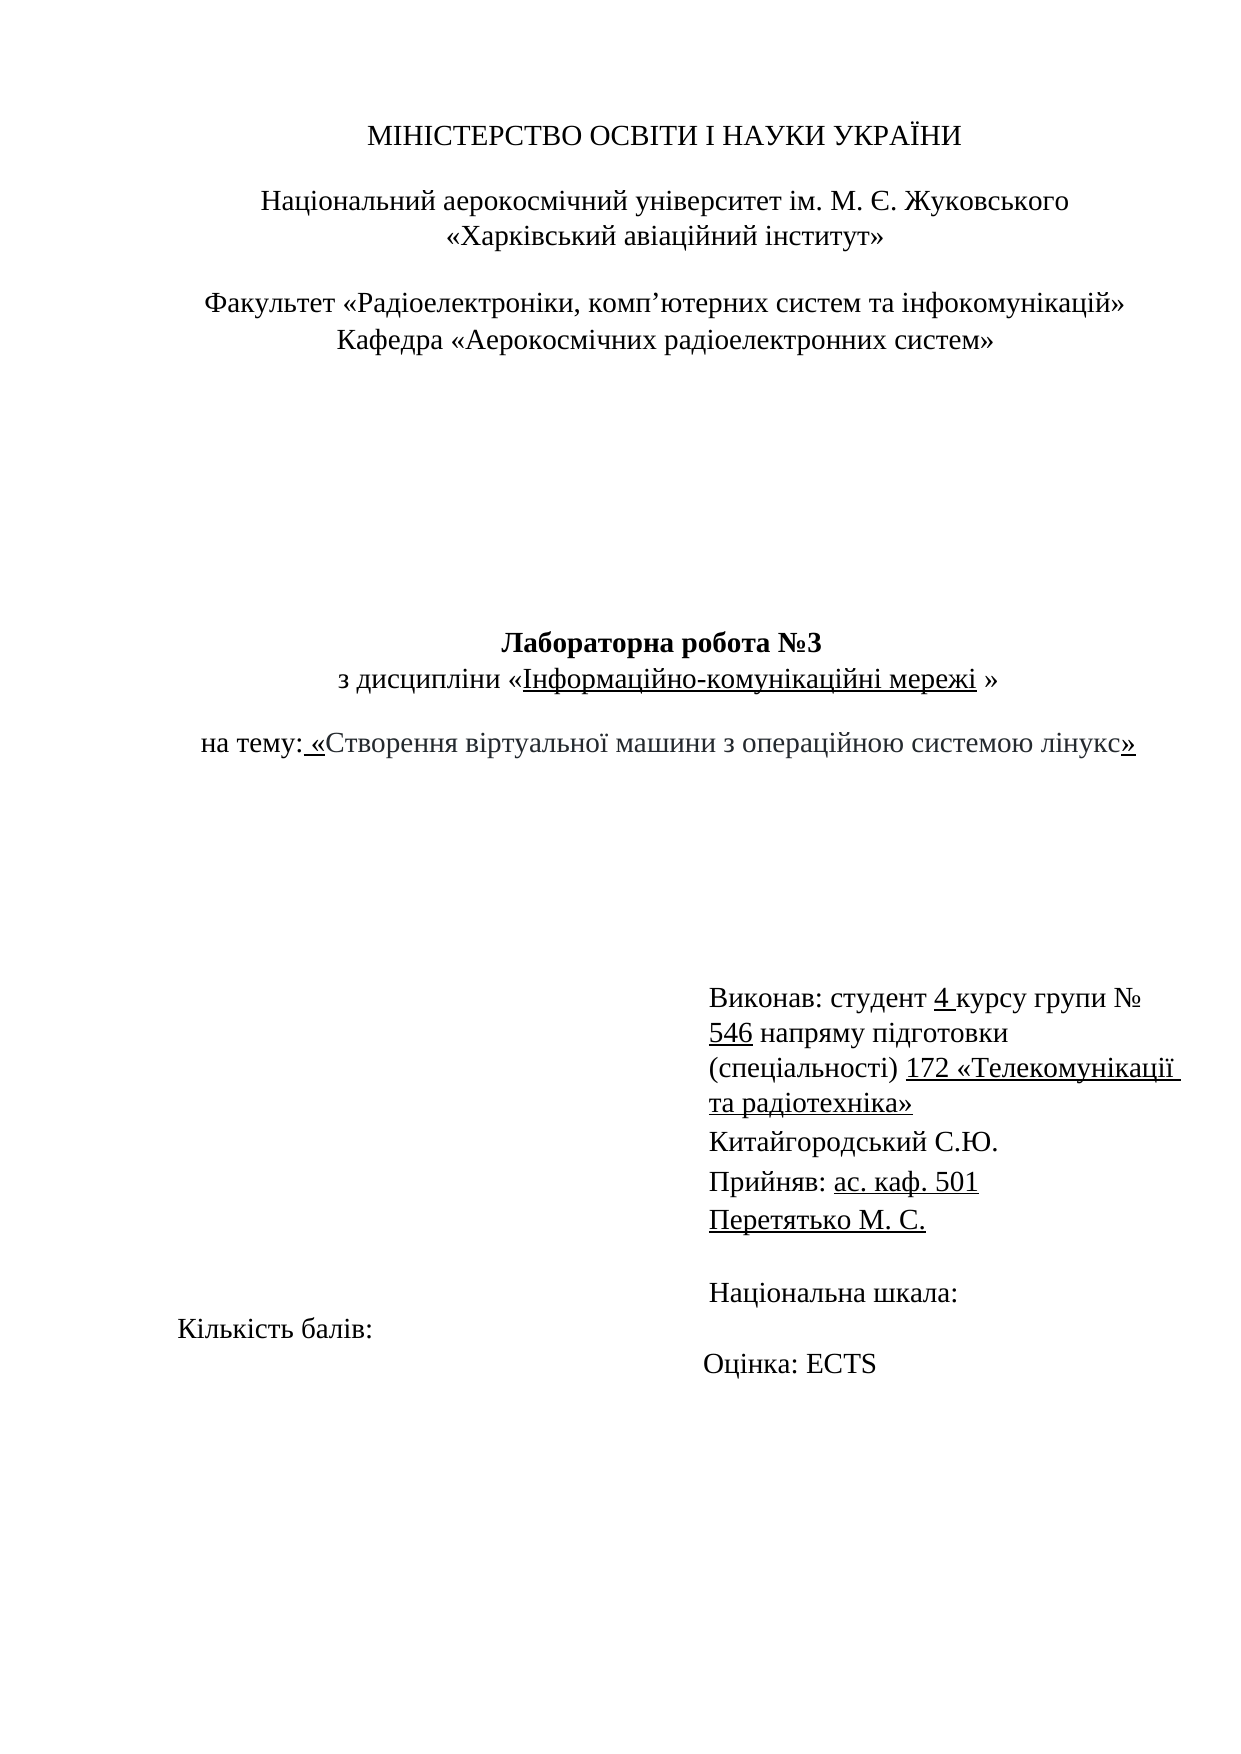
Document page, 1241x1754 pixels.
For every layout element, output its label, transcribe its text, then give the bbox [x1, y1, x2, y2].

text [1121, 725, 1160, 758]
text з дисципліни «Інформаційно-комунікаційні мережі » [176, 661, 1160, 695]
text Національний аерокосмічний університет ім. М. Є. Жуковського «Харківський авіаційний інститут» [177, 183, 1153, 252]
text МІНІСТЕРСТВО ОСВІТИ І НАУКИ УКРАЇНИ [176, 118, 1153, 152]
text Китайгородський С.Ю. [709, 1124, 1181, 1157]
text Лабораторна робота №3 [177, 625, 1146, 658]
text на тему: «Створення віртуальної машини з операційною системою лінукс» [176, 725, 325, 758]
text Факультет «Радіоелектроніки, комп’ютерних систем та інфокомунікацій» Кафедра «Аерокосмічних радіоелектронних систем» [177, 285, 1153, 357]
text Національна шкала: [709, 1275, 1181, 1309]
text Виконав: студент 4 курсу групи № 546 напряму підготовки (спеціальності) 172 «Телекомунікації та радіотехніка» [709, 980, 1181, 1118]
text Оцінка: ECTS [399, 1346, 1181, 1380]
text Прийняв: ас. каф. 501 [709, 1163, 1181, 1198]
text Кількість балів: [177, 1311, 1181, 1344]
text Перетятько М. С. [709, 1202, 1181, 1235]
